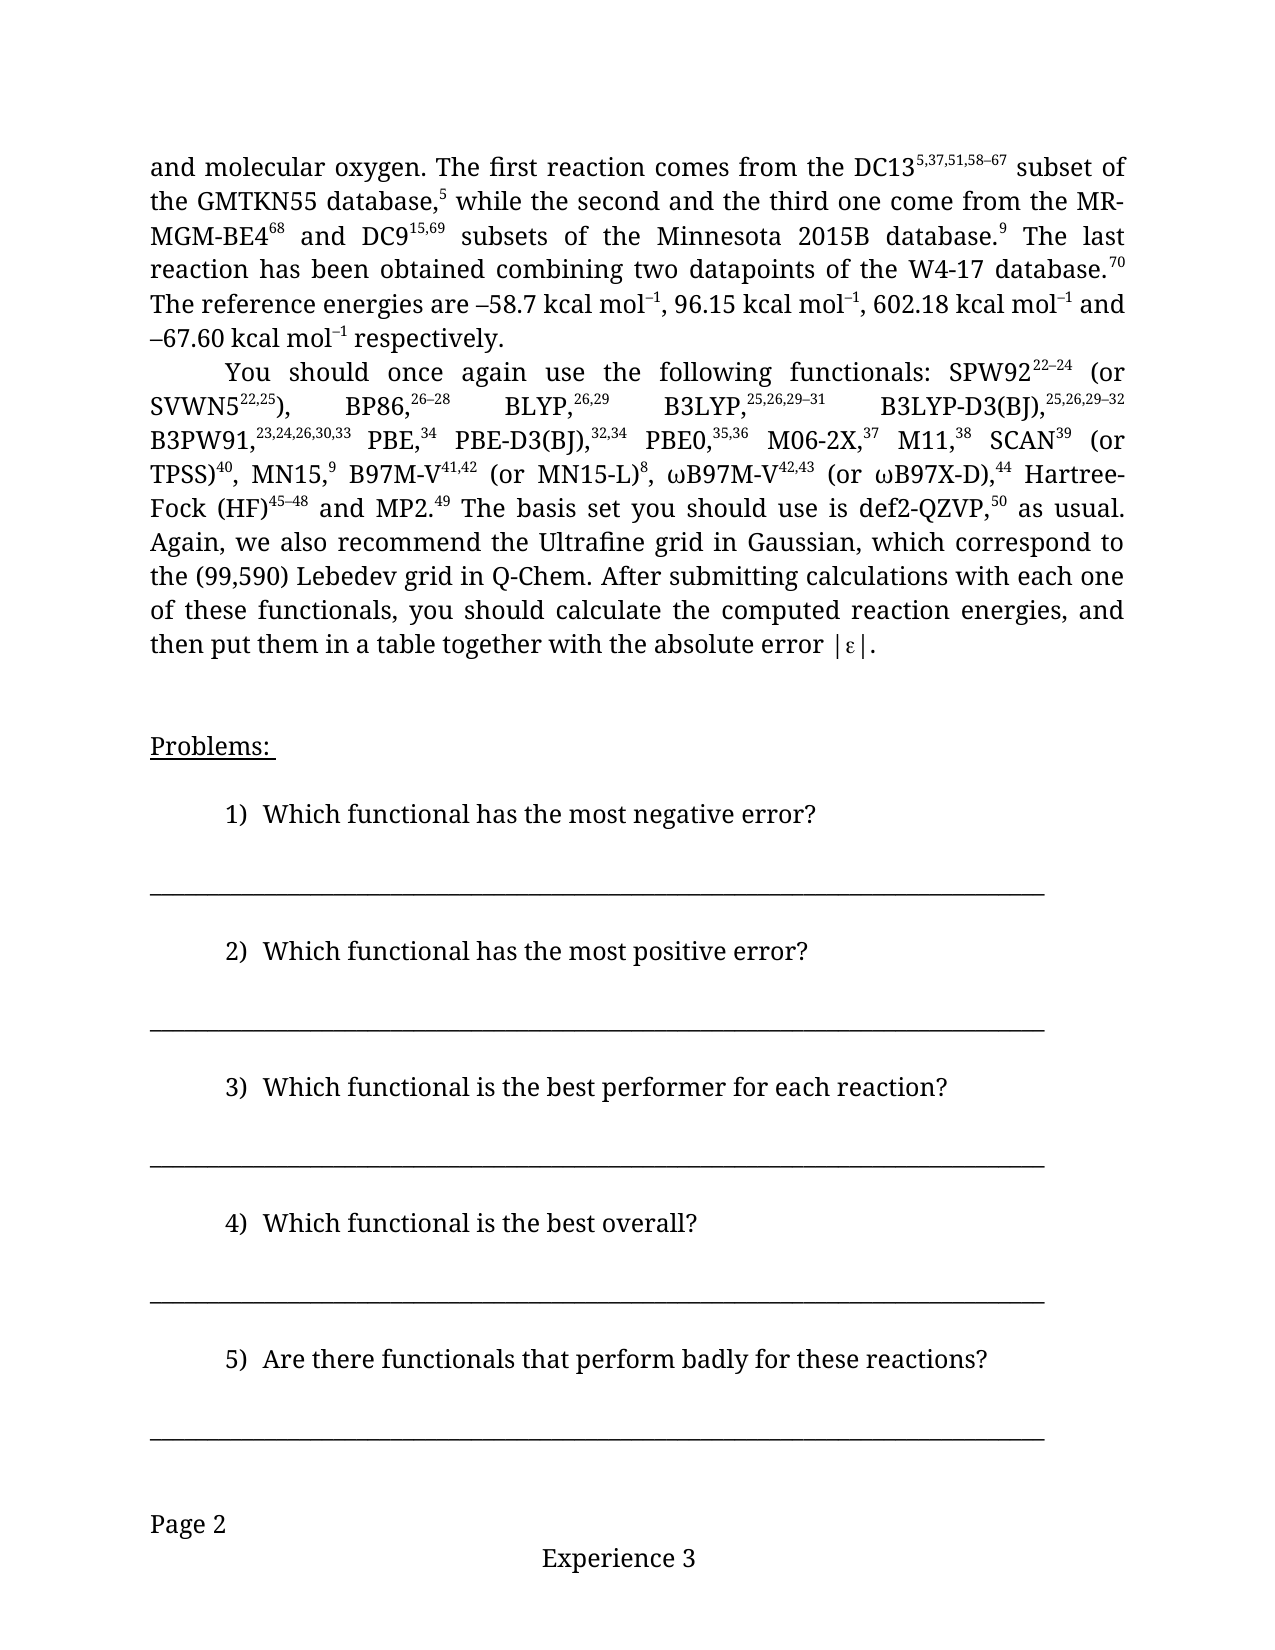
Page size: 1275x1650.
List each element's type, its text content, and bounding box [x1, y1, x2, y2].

list Are there functionals that perform badly for these reactions? [225, 1342, 1125, 1376]
text ______________________________________________________________________________ [150, 1002, 1125, 1036]
text You should once again use the following functionals: SPW9222–24 (or SVWN522,25), BP86,26–28 BLYP,26,29 B3LYP,25,26,29–31 B3LYP-D3(BJ),25,26,29–32 B3PW91,23,24,26,30,33 PBE,34 PBE-D3(BJ),32,34 PBE0,35,36 M06-2X,37 M11,38 SCAN39 (or TPSS)40, MN15,9 B97M-V41,42 (or MN15-L)8, ωB97M-V42,43 (or ωB97X-D),44 Hartree-Fock (HF)45–48 and MP2.49 The basis set you should use is def2-QZVP,50 as usual. Again, we also recommend the Ultrafine grid in Gaussian, which correspond to the (99,590) Lebedev grid in Q-Chem. After submitting calculations with each one of these functionals, you should calculate the computed reaction energies, and then put them in a table together with the absolute error ||. [150, 354, 1125, 661]
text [150, 150, 1125, 354]
text ______________________________________________________________________________ [150, 1274, 1125, 1308]
text ______________________________________________________________________________ [150, 1138, 1125, 1172]
text ______________________________________________________________________________ [150, 1410, 1125, 1444]
list Which functional has the most positive error? [225, 933, 1125, 967]
list Which functional has the most negative error? [225, 797, 1125, 831]
text ______________________________________________________________________________ [150, 865, 1125, 899]
text Problems: [150, 729, 1125, 763]
list Which functional is the best performer for each reaction? [225, 1070, 1125, 1104]
list Which functional is the best overall? [225, 1206, 1125, 1240]
